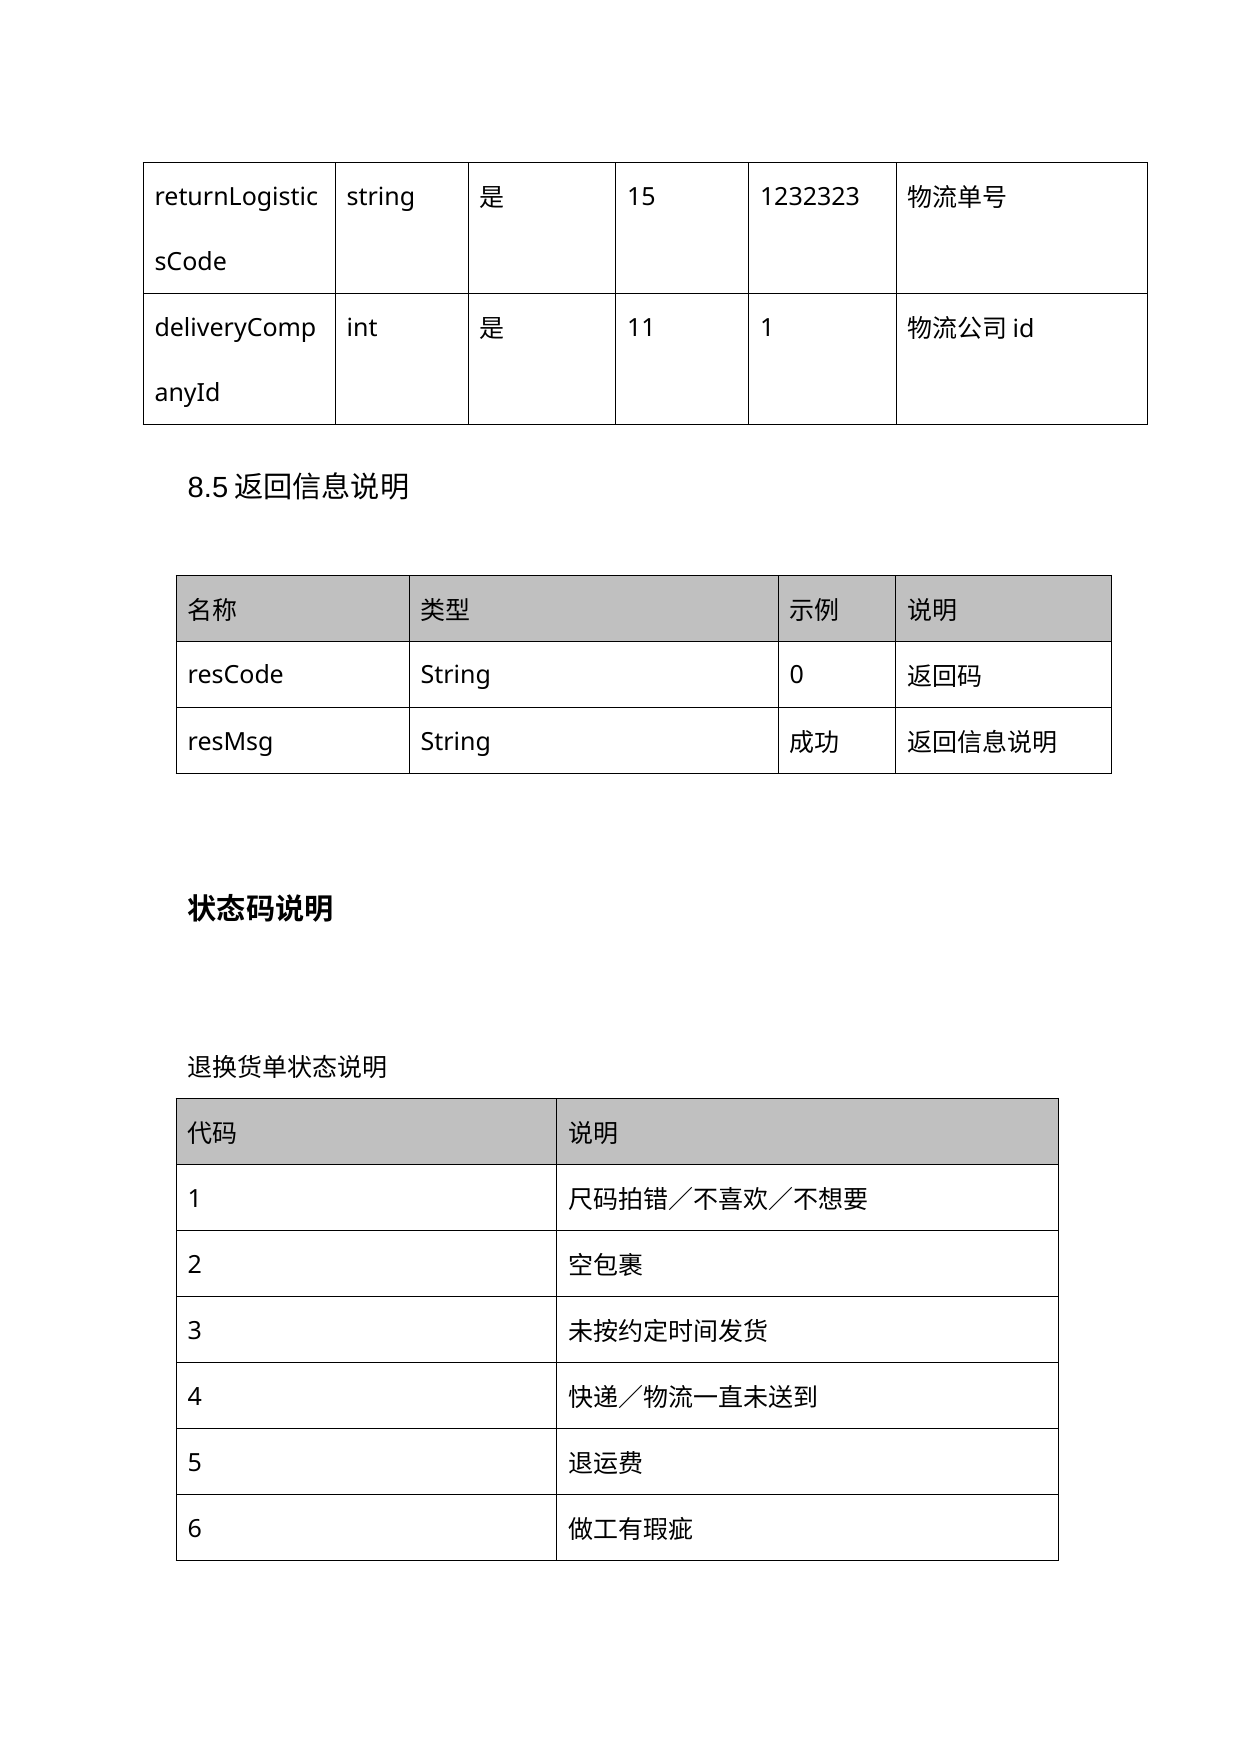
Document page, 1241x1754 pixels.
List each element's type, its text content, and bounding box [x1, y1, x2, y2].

table_cell 1 [177, 1165, 556, 1230]
table_header 类型 [410, 576, 778, 641]
table_cell 1 [749, 294, 896, 424]
table_header 名称 [177, 576, 409, 641]
table_cell 2 [177, 1231, 556, 1296]
table_cell 空包裹 [557, 1231, 1058, 1296]
table_cell 返回信息说明 [896, 708, 1111, 773]
table_cell 是 [469, 294, 615, 424]
table_header 示例 [779, 576, 895, 641]
table_cell 成功 [779, 708, 895, 773]
table_cell 做工有瑕疵 [557, 1495, 1058, 1560]
table_cell 未按约定时间发货 [557, 1297, 1058, 1362]
table_cell 4 [177, 1363, 556, 1428]
table_cell deliveryCompanyId [144, 294, 335, 424]
table_cell 尺码拍错／不喜欢／不想要 [557, 1165, 1058, 1230]
table_cell 快递／物流一直未送到 [557, 1363, 1058, 1428]
table_cell resCode [177, 642, 409, 707]
table_cell string [336, 163, 468, 293]
table_cell 6 [177, 1495, 556, 1560]
table_cell 15 [616, 163, 748, 293]
table_header 说明 [557, 1099, 1058, 1164]
table_cell 物流单号 [897, 163, 1147, 293]
table_header 说明 [896, 576, 1111, 641]
table_cell String [410, 642, 778, 707]
table_cell 1232323 [749, 163, 896, 293]
table_cell resMsg [177, 708, 409, 773]
subtitle 状态码说明 [187, 874, 1053, 939]
table_cell returnLogisticsCode [144, 163, 335, 293]
subtitle 8.5返回信息说明 [187, 452, 1053, 517]
table_cell 物流公司id [897, 294, 1147, 424]
table_cell 退运费 [557, 1429, 1058, 1494]
table_cell 3 [177, 1297, 556, 1362]
table_cell 0 [779, 642, 895, 707]
table_cell int [336, 294, 468, 424]
table_cell 5 [177, 1429, 556, 1494]
table_cell 返回码 [896, 642, 1111, 707]
table_cell 是 [469, 163, 615, 293]
table_cell String [410, 708, 778, 773]
text 退换货单状态说明 [187, 1033, 1053, 1098]
table_header 代码 [177, 1099, 556, 1164]
table_cell 11 [616, 294, 748, 424]
